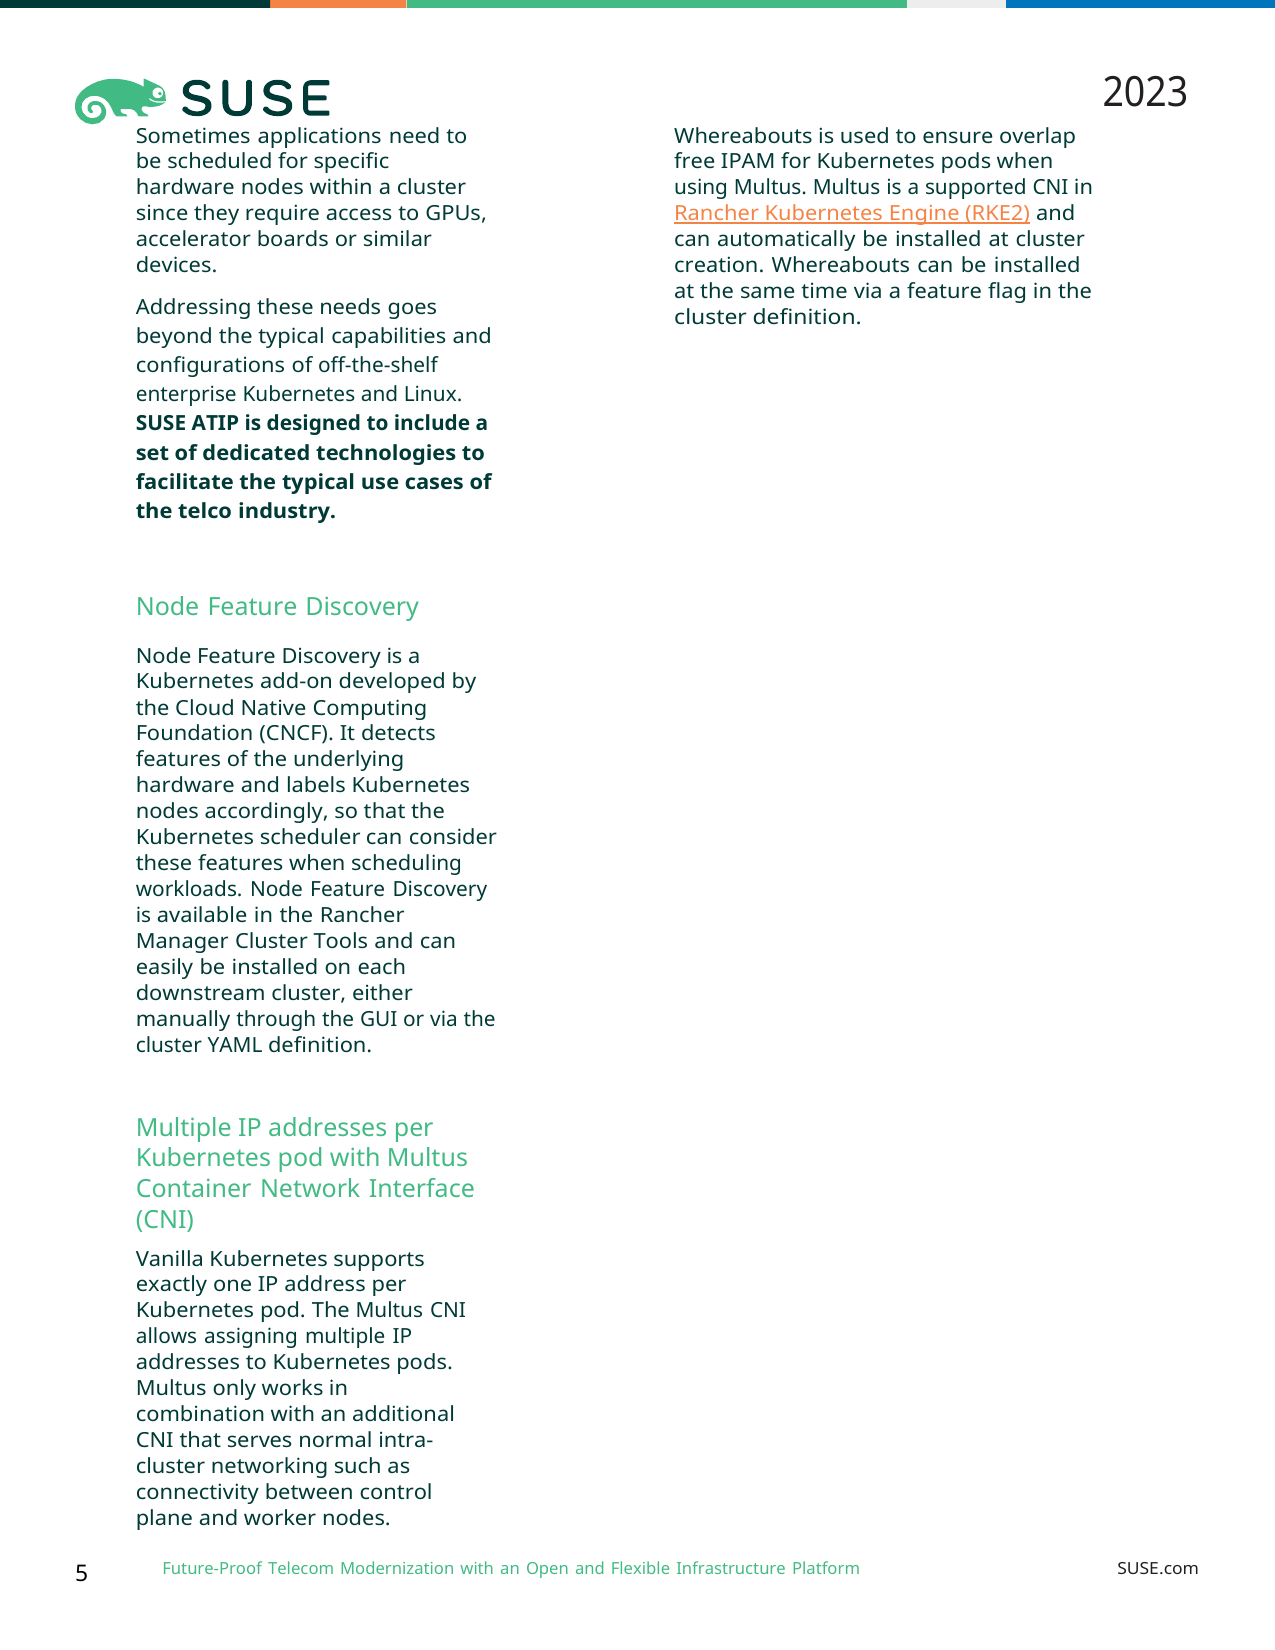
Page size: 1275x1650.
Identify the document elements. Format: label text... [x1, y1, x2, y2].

text Addressing these needs goes beyond the typical capabilities and configurations of off-the-shelf enterprise Kubernetes and Linux. SUSE ATIP is designed to include a set of dedicated technologies to facilitate the typical use cases of the telco industry. [136, 291, 499, 524]
text Sometimes applications need to be scheduled for specific hardware nodes within a cluster since they require access to GPUs, accelerator boards or similar devices. [136, 123, 488, 278]
text Vanilla Kubernetes supports exactly one IP address per Kubernetes pod. The Multus CNI allows assigning multiple IP addresses to Kubernetes pods. Multus only works in combination with an additional CNI that serves normal intra- cluster networking such as connectivity between control plane and worker nodes. Whereabouts is used to ensure overlap free IPAM for Kubernetes pods when using Multus. Multus is a supported CNI in Rancher Kubernetes Engine (RKE2) and can automatically be installed at cluster creation. Whereabouts can be installed at the same time via a feature flag in the cluster definition. [136, 1246, 480, 1531]
subtitle Multiple IP addresses per Kubernetes pod with Multus Container Network Interface (CNI) [136, 1112, 488, 1236]
text Node Feature Discovery is a Kubernetes add-on developed by the Cloud Native Computing Foundation (CNCF). It detects features of the underlying hardware and labels Kubernetes nodes accordingly, so that the Kubernetes scheduler can consider these features when scheduling workloads. Node Feature Discovery is available in the Rancher Manager Cluster Tools and can easily be installed on each downstream cluster, either manually through the GUI or via the cluster YAML definition. [136, 643, 499, 1058]
subtitle Node Feature Discovery [136, 589, 599, 623]
text Vanilla Kubernetes supports exactly one IP address per Kubernetes pod. The Multus CNI allows assigning multiple IP addresses to Kubernetes pods. Multus only works in combination with an additional CNI that serves normal intra- cluster networking such as connectivity between control plane and worker nodes. Whereabouts is used to ensure overlap free IPAM for Kubernetes pods when using Multus. Multus is a supported CNI in Rancher Kubernetes Engine (RKE2) and can automatically be installed at cluster creation. Whereabouts can be installed at the same time via a feature flag in the cluster definition. [674, 123, 1093, 330]
